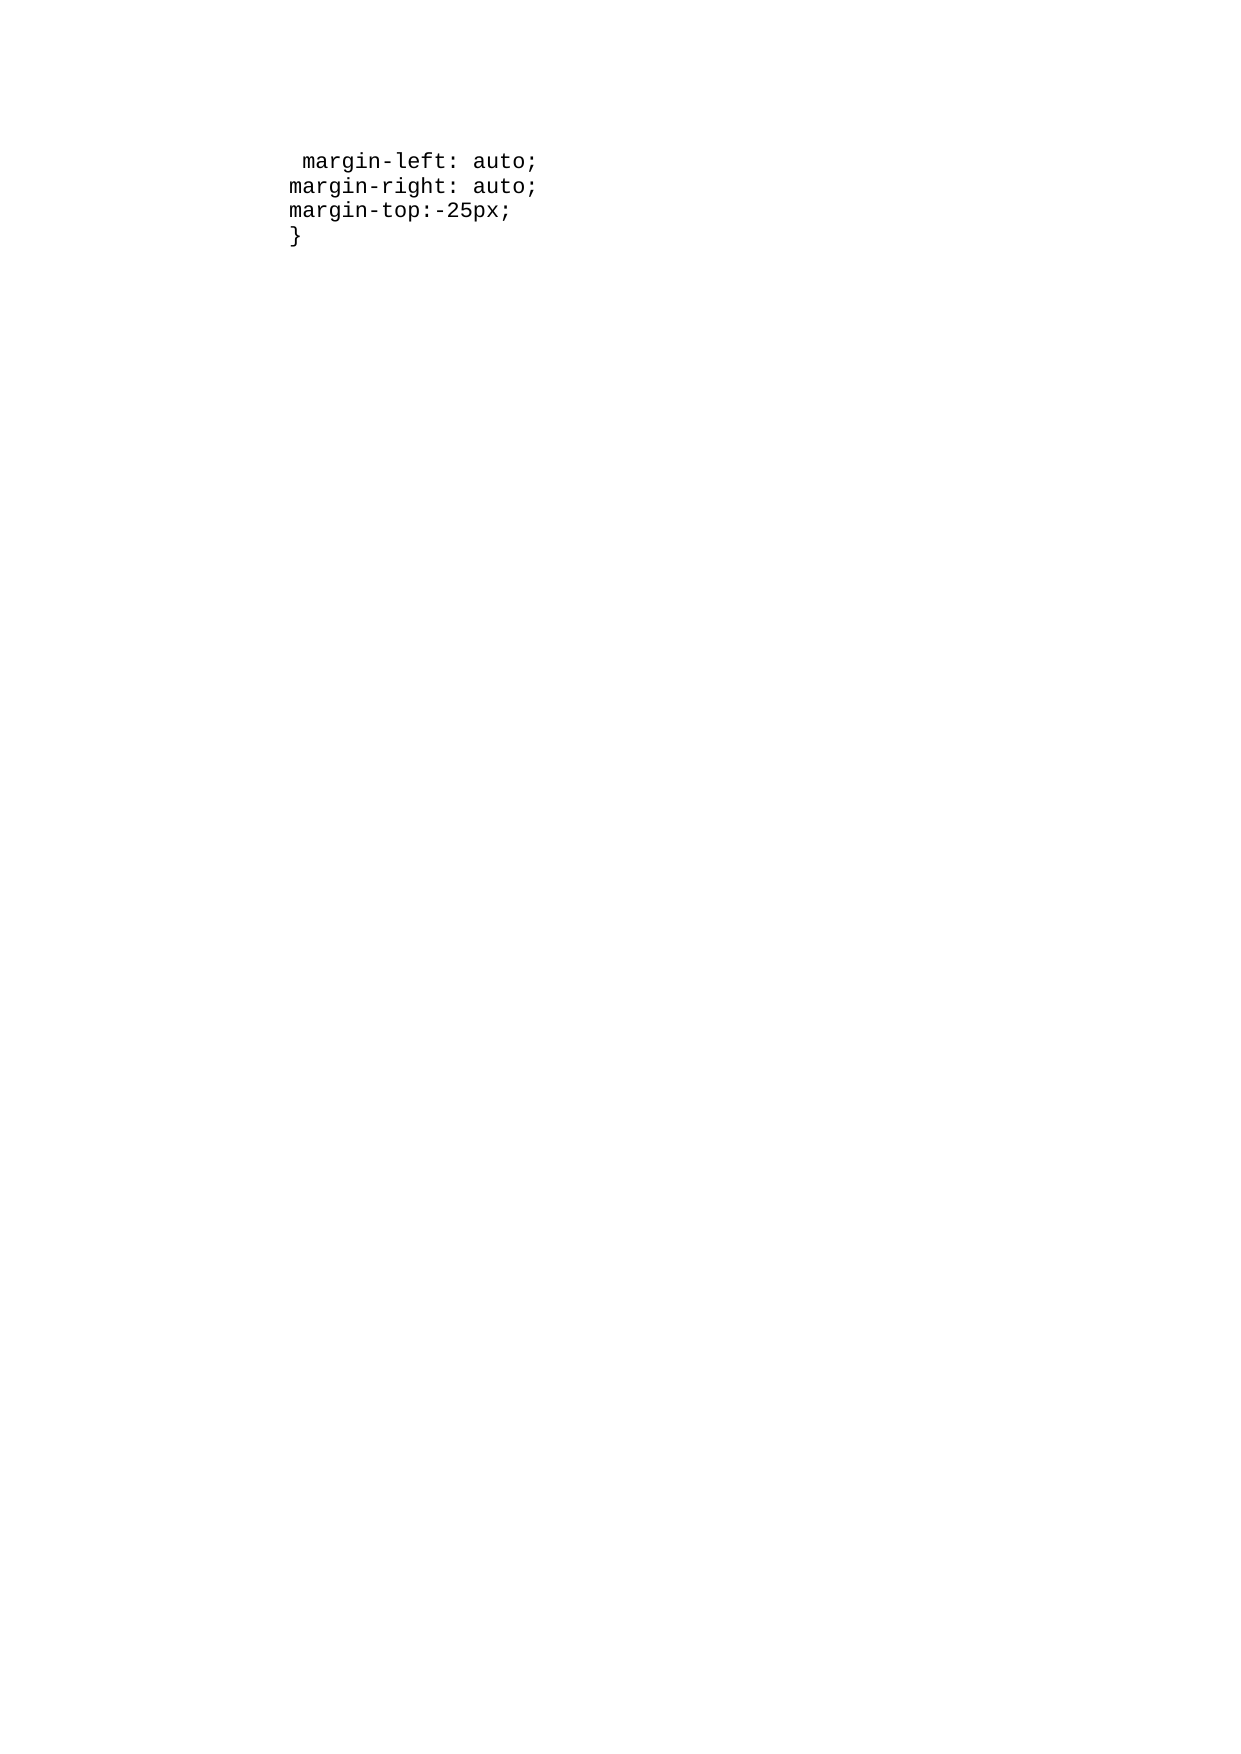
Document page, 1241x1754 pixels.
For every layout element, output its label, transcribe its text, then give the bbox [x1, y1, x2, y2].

text } [139, 224, 1101, 249]
text margin-right: auto; [139, 175, 1101, 199]
text margin-top:-25px; [139, 199, 1101, 224]
text margin-left: auto; [139, 150, 1101, 175]
